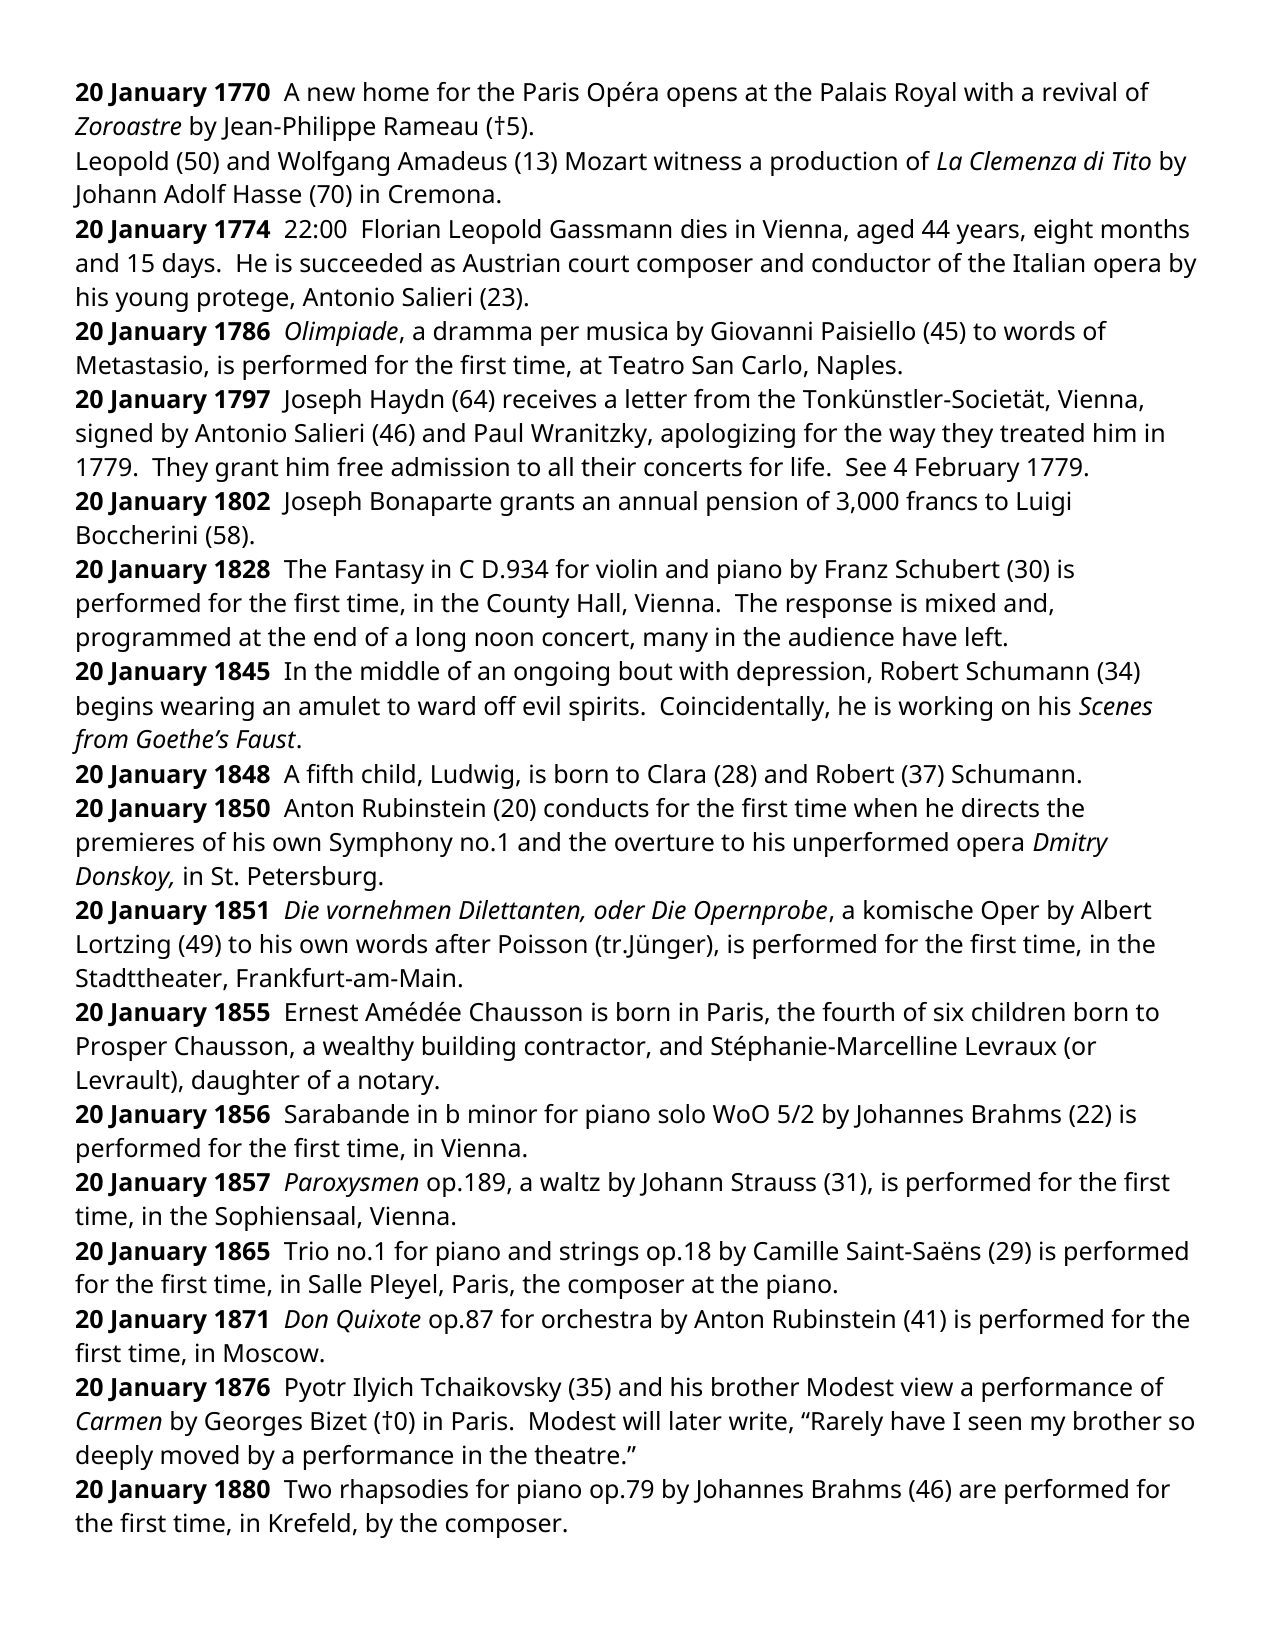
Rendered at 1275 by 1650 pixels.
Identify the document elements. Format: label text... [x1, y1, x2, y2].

text 20 January 1851 Die vornehmen Dilettanten, oder Die Opernprobe, a komische Oper by Albert Lortzing (49) to his own words after Poisson (tr.Jünger), is performed for the first time, in the Stadttheater, Frankfurt-am-Main. [75, 892, 1200, 995]
text 20 January 1856 Sarabande in b minor for piano solo WoO 5/2 by Johannes Brahms (22) is performed for the first time, in Vienna. [75, 1097, 1200, 1165]
text 20 January 1850 Anton Rubinstein (20) conducts for the first time when he directs the premieres of his own Symphony no.1 and the overture to his unperformed opera Dmitry Donskoy, in St. Petersburg. [75, 790, 1200, 892]
text 20 January 1770 A new home for the Paris Opéra opens at the Palais Royal with a revival of Zoroastre by Jean-Philippe Rameau (†5). [75, 75, 1200, 143]
text 20 January 1828 The Fantasy in C D.934 for violin and piano by Franz Schubert (30) is performed for the first time, in the County Hall, Vienna. The response is mixed and, programmed at the end of a long noon concert, many in the audience have left. [75, 552, 1200, 654]
text 20 January 1786 Olimpiade, a dramma per musica by Giovanni Paisiello (45) to words of Metastasio, is performed for the first time, at Teatro San Carlo, Naples. [75, 313, 1200, 382]
text 20 January 1802 Joseph Bonaparte grants an annual pension of 3,000 francs to Luigi Boccherini (58). [75, 484, 1200, 552]
text 20 January 1876 Pyotr Ilyich Tchaikovsky (35) and his brother Modest view a performance of Carmen by Georges Bizet (†0) in Paris. Modest will later write, “Rarely have I seen my brother so deeply moved by a performance in the theatre.” [75, 1369, 1200, 1472]
text 20 January 1774 22:00 Florian Leopold Gassmann dies in Vienna, aged 44 years, eight months and 15 days. He is succeeded as Austrian court composer and conductor of the Italian opera by his young protege, Antonio Salieri (23). [75, 211, 1200, 313]
text 20 January 1865 Trio no.1 for piano and strings op.18 by Camille Saint-Saëns (29) is performed for the first time, in Salle Pleyel, Paris, the composer at the piano. [75, 1233, 1200, 1301]
text 20 January 1797 Joseph Haydn (64) receives a letter from the Tonkünstler-Societät, Vienna, signed by Antonio Salieri (46) and Paul Wranitzky, apologizing for the way they treated him in 1779. They grant him free admission to all their concerts for life. See 4 February 1779. [75, 382, 1200, 484]
text 20 January 1848 A fifth child, Ludwig, is born to Clara (28) and Robert (37) Schumann. [75, 756, 1200, 790]
text 20 January 1857 Paroxysmen op.189, a waltz by Johann Strauss (31), is performed for the first time, in the Sophiensaal, Vienna. [75, 1165, 1200, 1233]
text Leopold (50) and Wolfgang Amadeus (13) Mozart witness a production of La Clemenza di Tito by Johann Adolf Hasse (70) in Cremona. [75, 143, 1200, 211]
text 20 January 1845 In the middle of an ongoing bout with depression, Robert Schumann (34) begins wearing an amulet to ward off evil spirits. Coincidentally, he is working on his Scenes from Goethe’s Faust. [75, 654, 1200, 756]
text 20 January 1855 Ernest Amédée Chausson is born in Paris, the fourth of six children born to Prosper Chausson, a wealthy building contractor, and Stéphanie-Marcelline Levraux (or Levrault), daughter of a notary. [75, 995, 1200, 1097]
text 20 January 1871 Don Quixote op.87 for orchestra by Anton Rubinstein (41) is performed for the first time, in Moscow. [75, 1301, 1200, 1369]
text 20 January 1880 Two rhapsodies for piano op.79 by Johannes Brahms (46) are performed for the first time, in Krefeld, by the composer. [75, 1472, 1200, 1540]
